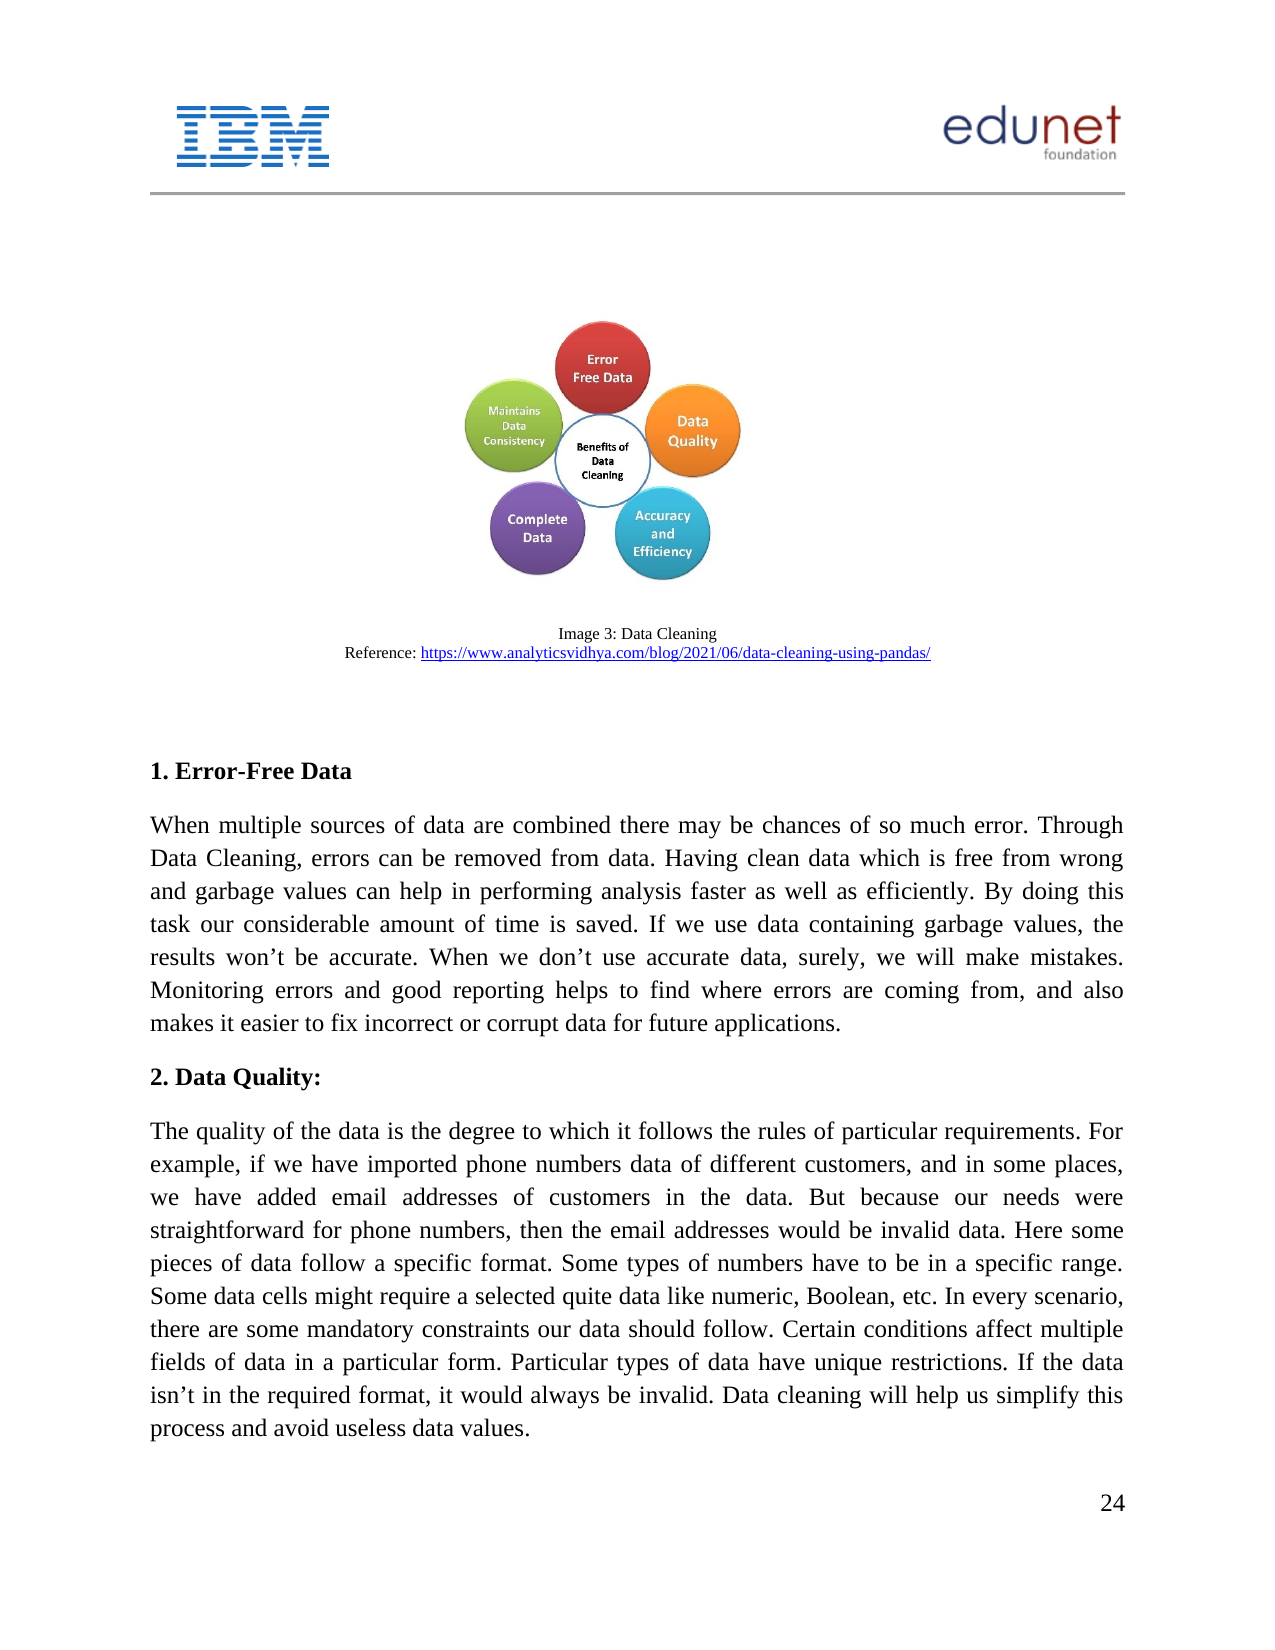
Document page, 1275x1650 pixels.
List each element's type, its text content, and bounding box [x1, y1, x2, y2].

text The quality of the data is the degree to which it follows the rules of particular requirements. For example, if we have imported phone numbers data of different customers, and in some places, we have added email addresses of customers in the data. But because our needs were straightforward for phone numbers, then the email addresses would be invalid data. Here some pieces of data follow a specific format. Some types of numbers have to be in a specific range. Some data cells might require a selected quite data like numeric, Boolean, etc. In every scenario, there are some mandatory constraints our data should follow. Certain conditions affect multiple fields of data in a particular form. Particular types of data have unique restrictions. If the data isn’t in the required format, it would always be invalid. Data cleaning will help us simplify this process and avoid useless data values. [150, 1116, 1125, 1442]
text Image 3: Data Cleaning [150, 624, 1125, 643]
picture [941, 95, 1125, 167]
text 2. Data Quality: [150, 1062, 1125, 1091]
text Reference: https://www.analyticsvidhya.com/blog/2021/06/data-cleaning-using-pandas/ [150, 643, 1125, 662]
text 1. Error-Free Data [150, 756, 1125, 785]
text When multiple sources of data are combined there may be chances of so much error. Through Data Cleaning, errors can be removed from data. Having clean data which is free from wrong and garbage values can help in performing analysis faster as well as efficiently. By doing this task our considerable amount of time is saved. If we use data containing garbage values, the results won’t be accurate. When we don’t use accurate data, surely, we will make mistakes. Monitoring errors and good reporting helps to find where errors are coming from, and also makes it easier to fix incorrect or corrupt data for future applications. [150, 810, 1125, 1037]
picture [176, 106, 329, 167]
picture [333, 299, 942, 599]
